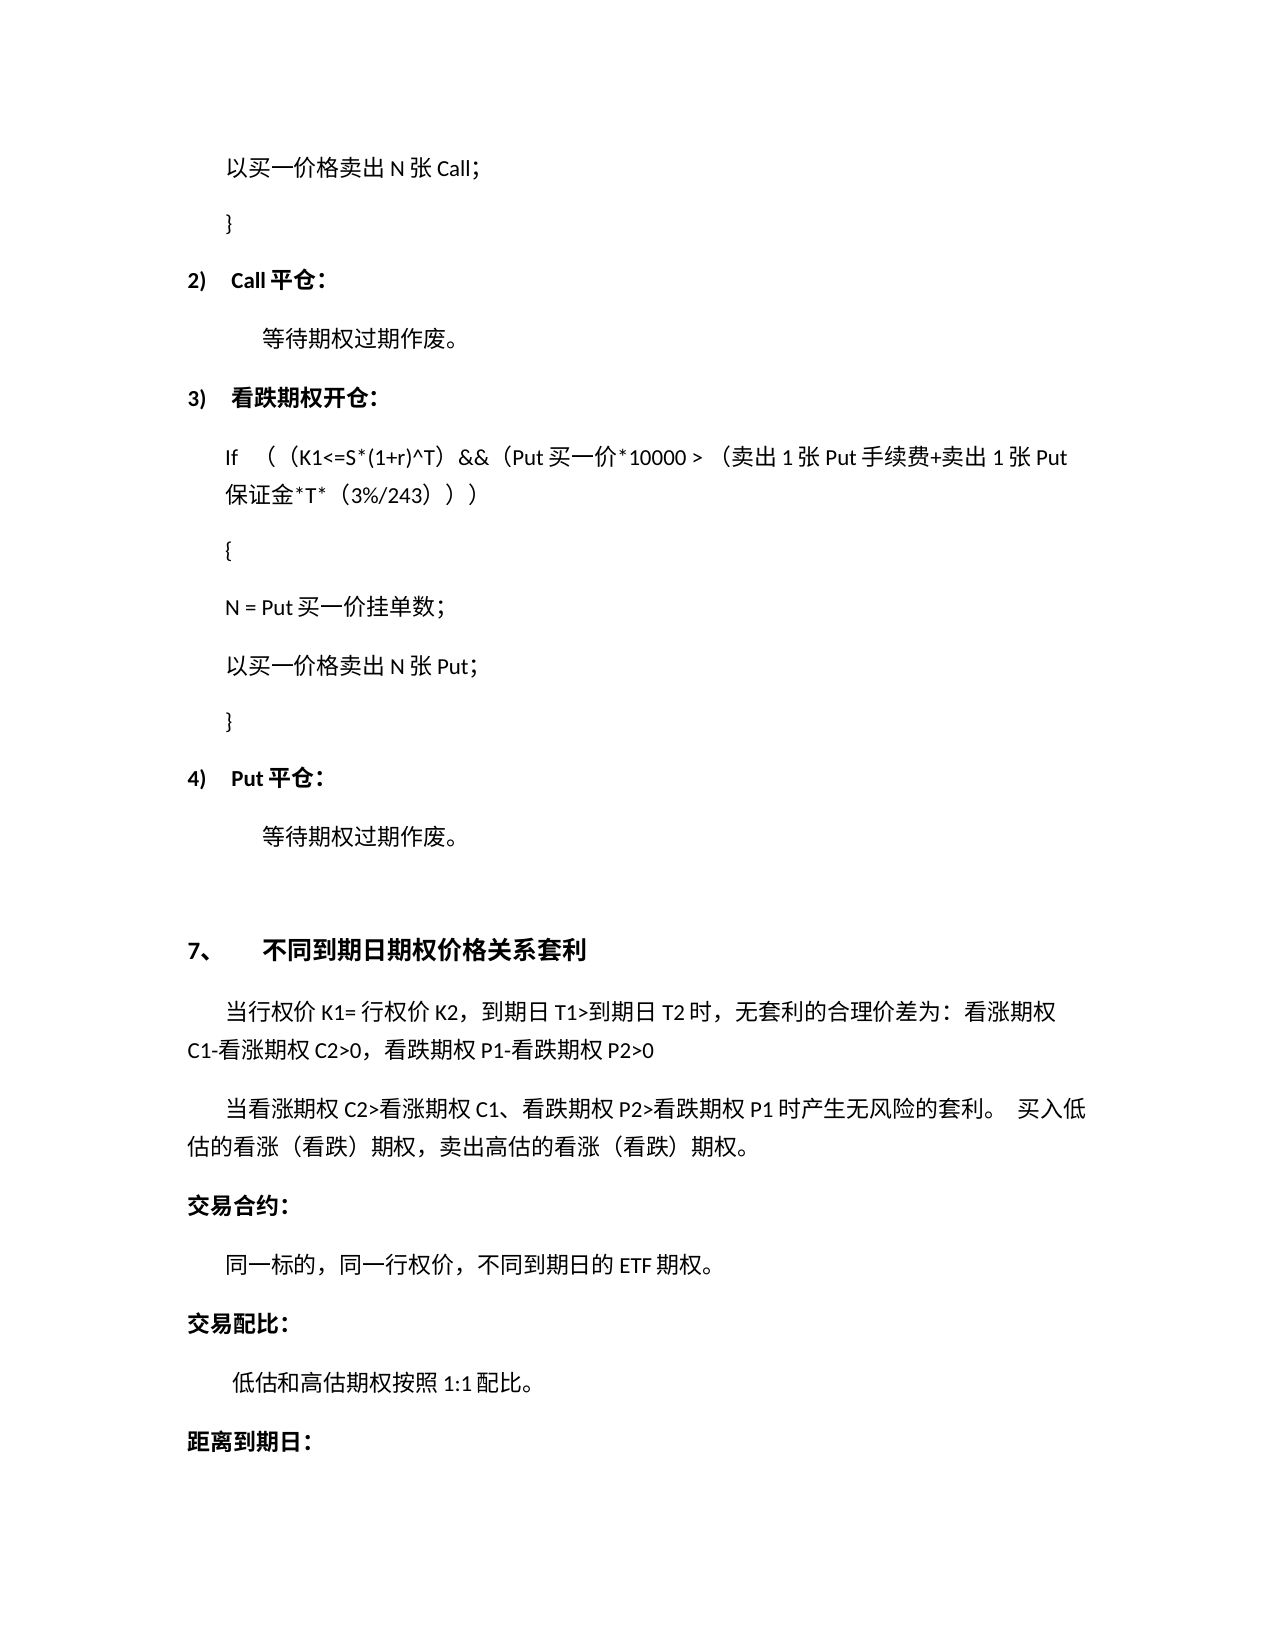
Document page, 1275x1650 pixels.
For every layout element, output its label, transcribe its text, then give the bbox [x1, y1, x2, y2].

list If （（K1<=S*(1+r)^T）&&（Put买一价*10000 > （卖出1张Put手续费+卖出1张Put保证金*T*（3%/243））） [225, 439, 1087, 510]
list 等待期权过期作废。 [225, 321, 1087, 354]
text 等待期权过期作废。 [187, 819, 1087, 852]
list 看跌期权开仓： [187, 380, 1087, 413]
text 同一标的，同一行权价，不同到期日的ETF期权。 [187, 1246, 1087, 1280]
list 以买一价格卖出N张Put； [225, 648, 1087, 681]
list Call平仓： [187, 262, 1087, 295]
list } [225, 707, 1087, 735]
text 交易配比： [187, 1305, 1087, 1339]
list 不同到期日期权价格关系套利 [187, 931, 1087, 967]
text 距离到期日： [187, 1423, 1087, 1457]
text 低估和高估期权按照1:1配比。 [187, 1364, 1087, 1398]
list } [225, 209, 1087, 237]
list { [225, 536, 1087, 564]
text 当看涨期权C2>看涨期权C1、看跌期权P2>看跌期权P1时产生无风险的套利。 买入低估的看涨（看跌）期权，卖出高估的看涨（看跌）期权。 [187, 1090, 1087, 1162]
text 当行权价K1= 行权价K2，到期日T1>到期日T2时，无套利的合理价差为：看涨期权C1-看涨期权C2>0，看跌期权P1-看跌期权P2>0 [187, 993, 1087, 1065]
list Put平仓： [187, 760, 1087, 793]
text 交易合约： [187, 1187, 1087, 1221]
list N = Put买一价挂单数； [225, 589, 1087, 622]
list 以买一价格卖出N张Call； [225, 150, 1087, 183]
